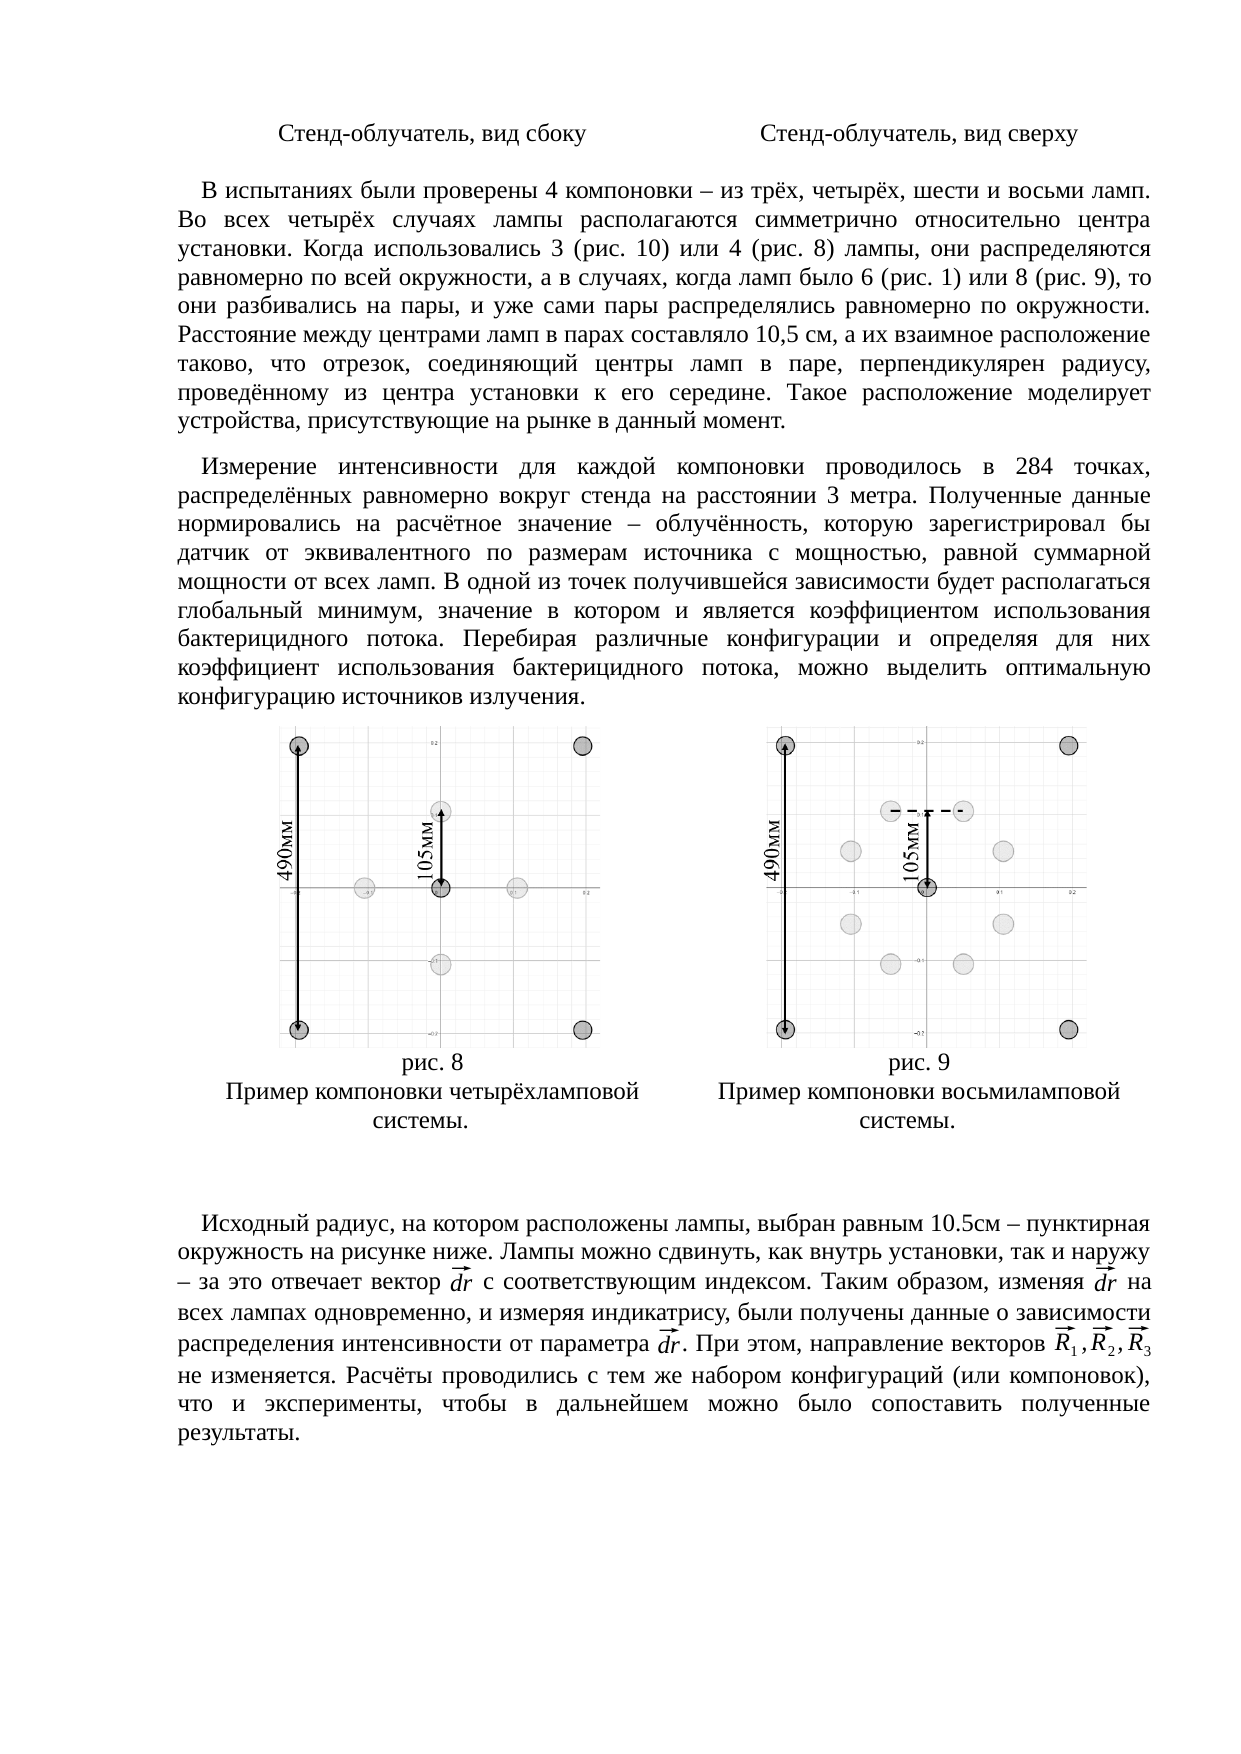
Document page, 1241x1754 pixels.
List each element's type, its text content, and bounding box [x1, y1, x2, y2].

table_header рис. 8 Пример компоновки четырёхламповой системы. [177, 726, 664, 1162]
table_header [177, 118, 664, 176]
picture [751, 726, 1087, 1048]
text В испытаниях были проверены 4 компоновки – из трёх, четырёх, шести и восьми ламп. Во всех четырёх случаях лампы располагаются симметрично относительно центра установки. Когда использовались 3 (рис. 10) или 4 (рис. 8) лампы, они распределяются равномерно по всей окружности, а в случаях, когда ламп было 6 (рис. 1) или 8 (рис. 9), то они разбивались на пары, и уже сами пары распределялись равномерно по окружности. Расстояние между центрами ламп в парах составляло 10,5 см, а их взаимное расположение таково, что отрезок, соединяющий центры ламп в паре, перпендикулярен радиусу, проведённому из центра установки к его середине. Такое расположение моделирует устройства, присутствующие на рынке в данный момент. [177, 176, 1152, 434]
table_header рис. 9 Пример компоновки восьмиламповой системы. [664, 726, 1151, 1162]
text Измерение интенсивности для каждой компоновки проводилось в 284 точках, распределённых равномерно вокруг стенда на расстоянии 3 метра. Полученные данные нормировались на расчётное значение – облучённость, которую зарегистрировал бы датчик от эквивалентного по размерам источника с мощностью, равной суммарной мощности от всех ламп. В одной из точек получившейся зависимости будет располагаться глобальный минимум, значение в котором и является коэффициентом использования бактерицидного потока. Перебирая различные конфигурации и определяя для них коэффициент использования бактерицидного потока, можно выделить оптимальную конфигурацию источников излучения. [177, 451, 1152, 710]
text Исходный радиус, на котором расположены лампы, выбран равным 10.5см – пунктирная окружность на рисунке ниже. Лампы можно сдвинуть, как внутрь установки, так и наружу – за это отвечает вектор с соответствующим индексом. Таким образом, изменяя на всех лампах одновременно, и измеряя индикатрису, были получены данные о зависимости распределения интенсивности от параметра . При этом, направление векторов не изменяется. Расчёты проводились с тем же набором конфигураций (или компоновок), что и эксперименты, чтобы в дальнейшем можно было сопоставить полученные результаты. [177, 1208, 1152, 1446]
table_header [664, 118, 1151, 176]
picture [264, 726, 601, 1048]
